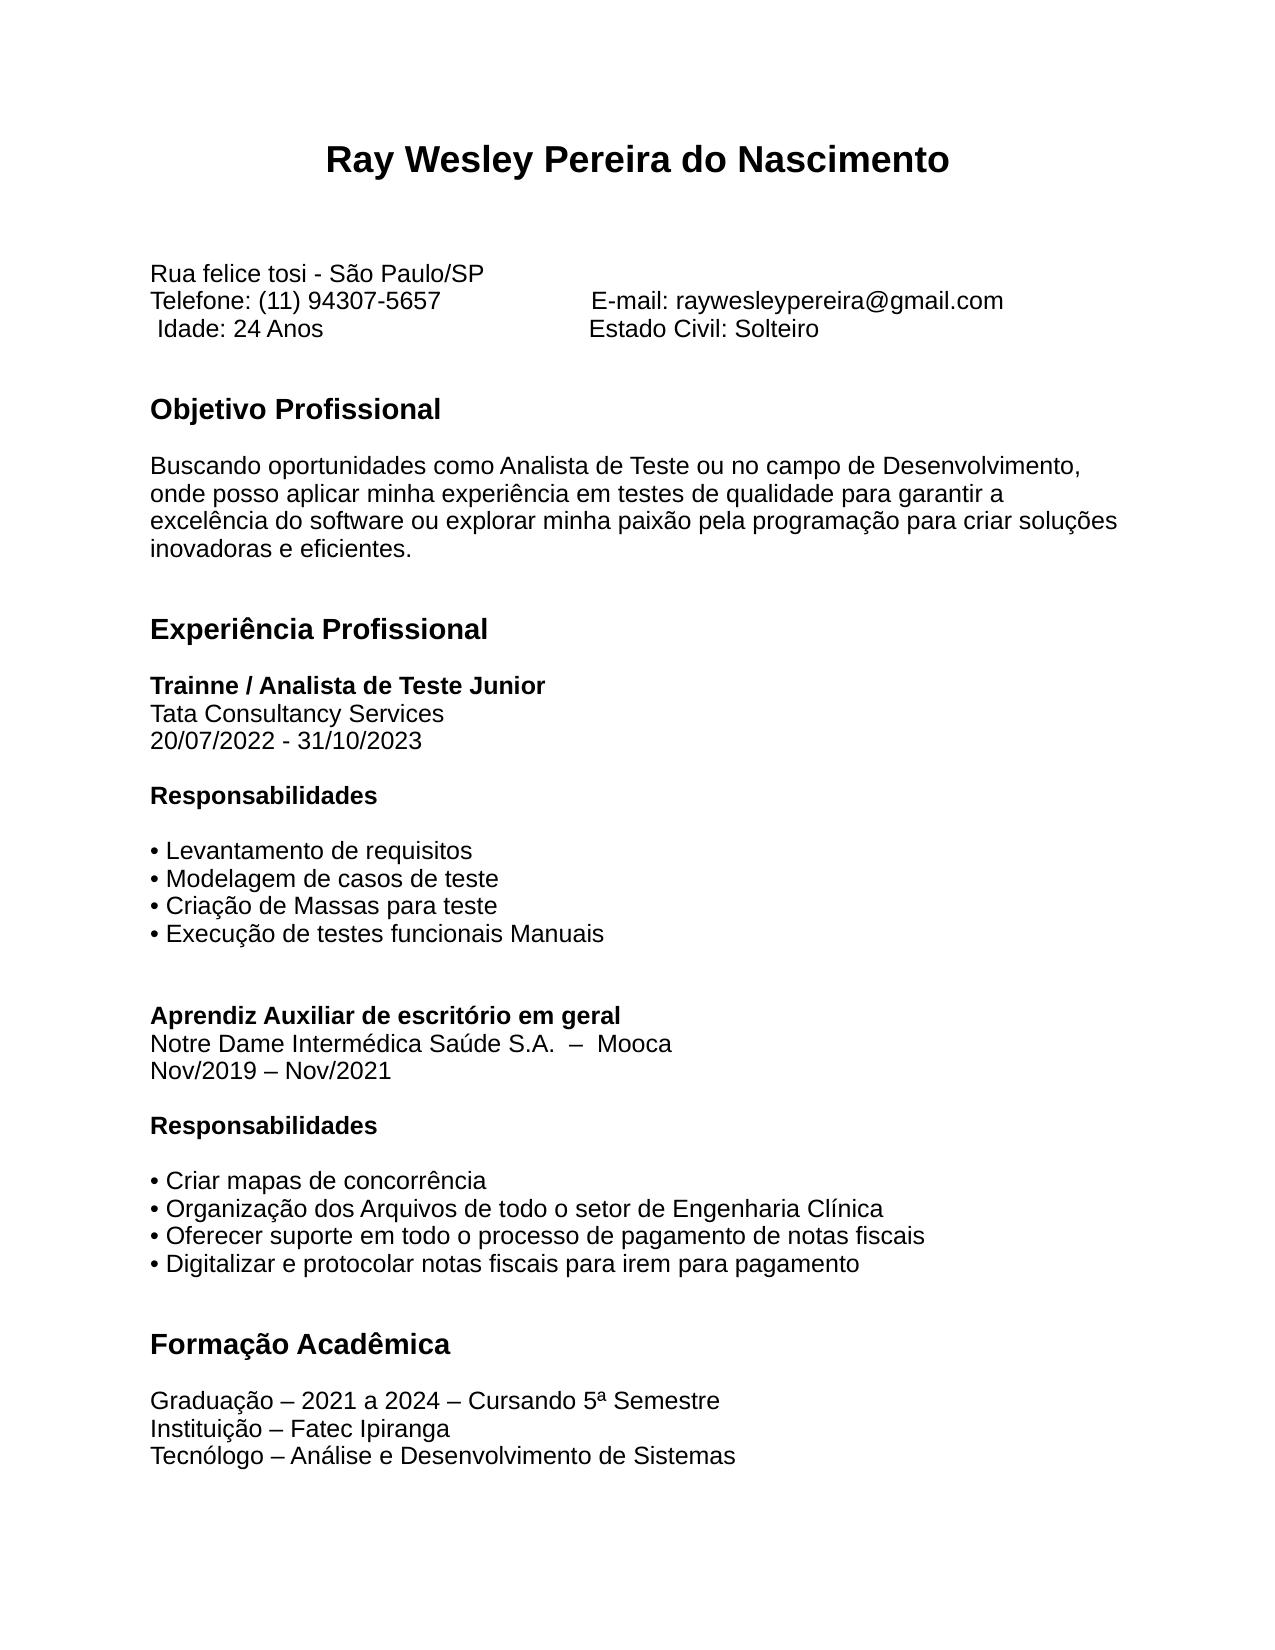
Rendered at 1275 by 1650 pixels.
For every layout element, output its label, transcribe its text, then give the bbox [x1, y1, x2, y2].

text • Organização dos Arquivos de todo o setor de Engenharia Clínica [150, 1195, 1125, 1222]
text Telefone: (11) 94307-5657 E-mail: raywesleypereira@gmail.com [150, 287, 1125, 315]
text Objetivo Profissional [150, 397, 1125, 425]
text Responsabilidades [150, 782, 1125, 810]
text • Criar mapas de concorrência [150, 1167, 1125, 1195]
text Experiência Profissional [150, 617, 1125, 645]
text • Modelagem de casos de teste [150, 865, 1125, 892]
text Aprendiz Auxiliar de escritório em geral [150, 1002, 1125, 1030]
text Notre Dame Intermédica Saúde S.A. – Mooca [150, 1030, 1125, 1057]
text Trainne / Analista de Teste Junior [150, 672, 1125, 700]
text • Digitalizar e protocolar notas fiscais para irem para pagamento [150, 1250, 1125, 1277]
text • Levantamento de requisitos [150, 837, 1125, 865]
text Tecnólogo – Análise e Desenvolvimento de Sistemas [150, 1442, 1125, 1470]
text Buscando oportunidades como Analista de Teste ou no campo de Desenvolvimento, onde posso aplicar minha experiência em testes de qualidade para garantir a excelência do software ou explorar minha paixão pela programação para criar soluções inovadoras e eficientes. [150, 452, 1125, 562]
text Instituição – Fatec Ipiranga [150, 1415, 1125, 1442]
text Formação Acadêmica [150, 1332, 1125, 1360]
text • Oferecer suporte em todo o processo de pagamento de notas fiscais [150, 1222, 1125, 1250]
text 20/07/2022 - 31/10/2023 [150, 727, 1125, 755]
text Responsabilidades [150, 1112, 1125, 1140]
text Idade: 24 Anos Estado Civil: Solteiro [150, 315, 1125, 342]
text • Criação de Massas para teste [150, 892, 1125, 920]
text Nov/2019 – Nov/2021 [150, 1057, 1125, 1085]
text Tata Consultancy Services [150, 700, 1125, 727]
text • Execução de testes funcionais Manuais [150, 920, 1125, 947]
text Rua felice tosi - São Paulo/SP [150, 260, 1125, 287]
text Ray Wesley Pereira do Nascimento [150, 150, 1125, 177]
text Graduação – 2021 a 2024 – Cursando 5ª Semestre [150, 1387, 1125, 1415]
